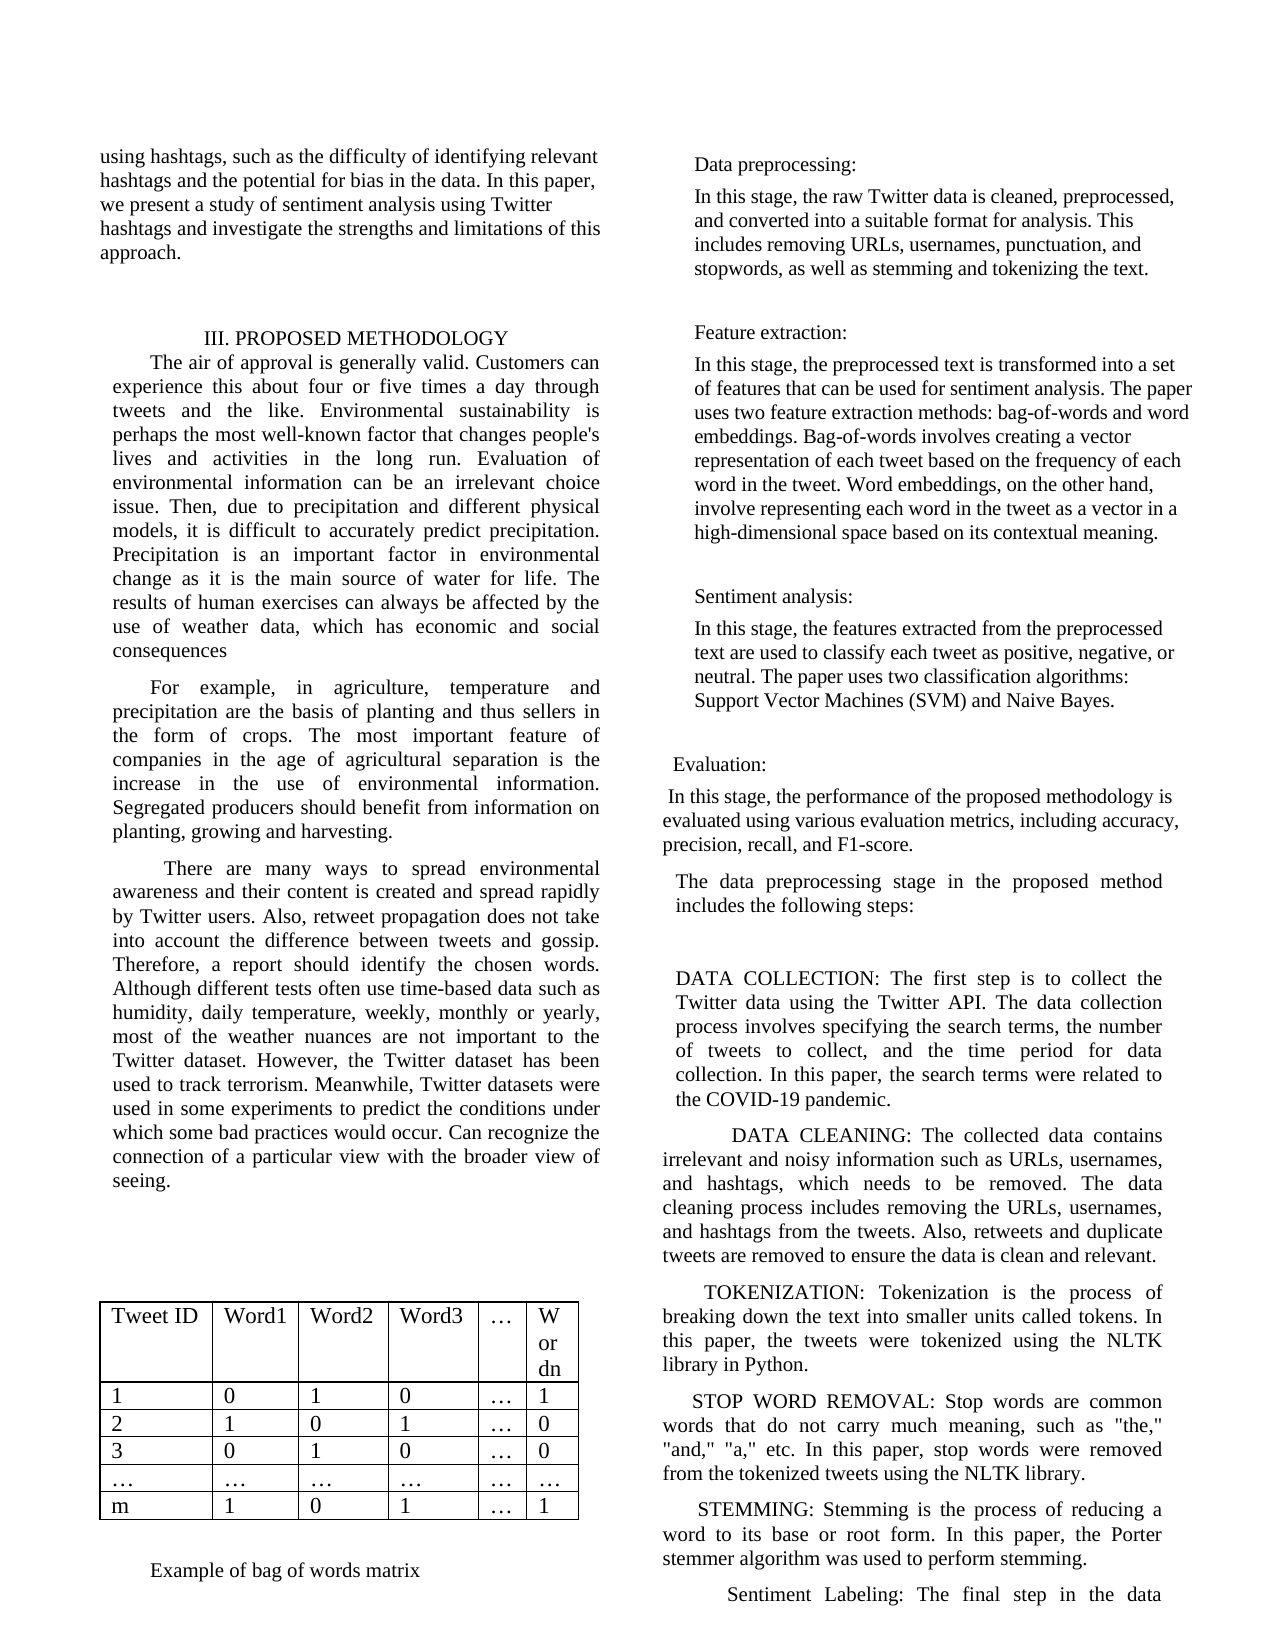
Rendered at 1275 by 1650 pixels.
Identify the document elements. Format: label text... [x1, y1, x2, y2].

text DATA CLEANING: The collected data contains irrelevant and noisy information such as URLs, usernames, and hashtags, which needs to be removed. The data cleaning process includes removing the URLs, usernames, and hashtags from the tweets. Also, retweets and duplicate tweets are removed to ensure the data is clean and relevant. [662, 1123, 1163, 1267]
text For example, in agriculture, temperature and precipitation are the basis of planting and thus sellers in the form of crops. The most important feature of companies in the age of agricultural separation is the increase in the use of environmental information. Segregated producers should benefit from information on planting, growing and harvesting. [112, 675, 600, 843]
table_cell 1 [389, 1410, 478, 1436]
table_header Word3 [389, 1303, 478, 1381]
table_cell 0 [527, 1437, 578, 1464]
table_cell 2 [101, 1410, 212, 1436]
table_cell m [101, 1492, 212, 1518]
table_cell … [101, 1465, 212, 1491]
table_cell 0 [389, 1437, 478, 1464]
table_header Wordn [527, 1303, 578, 1381]
table_header Word1 [213, 1303, 298, 1381]
table_cell … [479, 1383, 526, 1409]
table_cell … [479, 1437, 526, 1464]
text STEMMING: Stemming is the process of reducing a word to its base or root form. In this paper, the Porter stemmer algorithm was used to perform stemming. [662, 1497, 1163, 1569]
table_cell 0 [389, 1383, 478, 1409]
text There are many ways to spread environmental awareness and their content is created and spread rapidly by Twitter users. Also, retweet propagation does not take into account the difference between tweets and gossip. Therefore, a report should identify the chosen words. Although different tests often use time-based data such as humidity, daily temperature, weekly, monthly or yearly, most of the weather nuances are not important to the Twitter dataset. However, the Twitter dataset has been used to track terrorism. Meanwhile, Twitter datasets were used in some experiments to predict the conditions under which some bad practices would occur. Can recognize the connection of a particular view with the broader view of seeing. [112, 855, 600, 1192]
table_header … [479, 1303, 526, 1381]
list PROPOSED METHODOLOGY [203, 326, 604, 349]
table_cell 0 [527, 1410, 578, 1436]
table_cell 1 [213, 1410, 298, 1436]
table_cell 0 [213, 1437, 298, 1464]
table_cell 1 [389, 1492, 478, 1518]
table_cell … [479, 1492, 526, 1518]
list Data preprocessing: [694, 152, 1196, 176]
table_cell … [479, 1465, 526, 1491]
table_header Tweet ID [101, 1303, 212, 1381]
text The air of approval is generally valid. Customers can experience this about four or five times a day through tweets and the like. Environmental sustainability is perhaps the most well-known factor that changes people's lives and activities in the long run. Evaluation of environmental information can be an irrelevant choice issue. Then, due to precipitation and different physical models, it is difficult to accurately predict precipitation. Precipitation is an important factor in environmental change as it is the main source of water for life. The results of human exercises can always be affected by the use of weather data, which has economic and social consequences [112, 349, 600, 662]
list In this stage, the raw Twitter data is cleaned, preprocessed, and converted into a suitable format for analysis. This includes removing URLs, usernames, punctuation, and stopwords, as well as stemming and tokenizing the text. [694, 184, 1196, 280]
list In this stage, the preprocessed text is transformed into a set of features that can be used for sentiment analysis. The paper uses two feature extraction methods: bag-of-words and word embeddings. Bag-of-words involves creating a vector representation of each tweet based on the frequency of each word in the tweet. Word embeddings, on the other hand, involve representing each word in the tweet as a vector in a high-dimensional space based on its contextual meaning. [694, 352, 1196, 544]
text The data preprocessing stage in the proposed method includes the following steps: [675, 869, 1163, 917]
table_cell 0 [213, 1383, 298, 1409]
table_cell … [527, 1465, 578, 1491]
table_cell 0 [299, 1410, 388, 1436]
table_cell 1 [213, 1492, 298, 1518]
text In this stage, the performance of the proposed methodology is evaluated using various evaluation metrics, including accuracy, precision, recall, and F1-score. [662, 784, 1196, 856]
text TOKENIZATION: Tokenization is the process of breaking down the text into smaller units called tokens. In this paper, the tweets were tokenized using the NLTK library in Python. [662, 1280, 1163, 1376]
table_cell 1 [527, 1383, 578, 1409]
table_cell 1 [299, 1383, 388, 1409]
table_cell 1 [101, 1383, 212, 1409]
table_cell … [389, 1465, 478, 1491]
text Evaluation: [662, 752, 1196, 776]
table_cell 1 [299, 1437, 388, 1464]
list Feature extraction: [694, 320, 1196, 344]
table_cell … [213, 1465, 298, 1491]
list Sentiment analysis: [694, 584, 1196, 608]
text Example of bag of words matrix [112, 1558, 600, 1582]
table_header Word2 [299, 1303, 388, 1381]
table_cell … [299, 1465, 388, 1491]
list In this stage, the features extracted from the preprocessed text are used to classify each tweet as positive, negative, or neutral. The paper uses two classification algorithms: Support Vector Machines (SVM) and Naive Bayes. [694, 616, 1196, 712]
table_cell 3 [101, 1437, 212, 1464]
table_cell 0 [299, 1492, 388, 1518]
text STOP WORD REMOVAL: Stop words are common words that do not carry much meaning, such as "the," "and," "a," etc. In this paper, stop words were removed from the tokenized tweets using the NLTK library. [662, 1389, 1163, 1485]
table_cell 1 [527, 1492, 578, 1518]
text DATA COLLECTION: The first step is to collect the Twitter data using the Twitter API. The data collection process involves specifying the search terms, the number of tweets to collect, and the time period for data collection. In this paper, the search terms were related to the COVID-19 pandemic. [675, 966, 1163, 1111]
table_cell … [479, 1410, 526, 1436]
